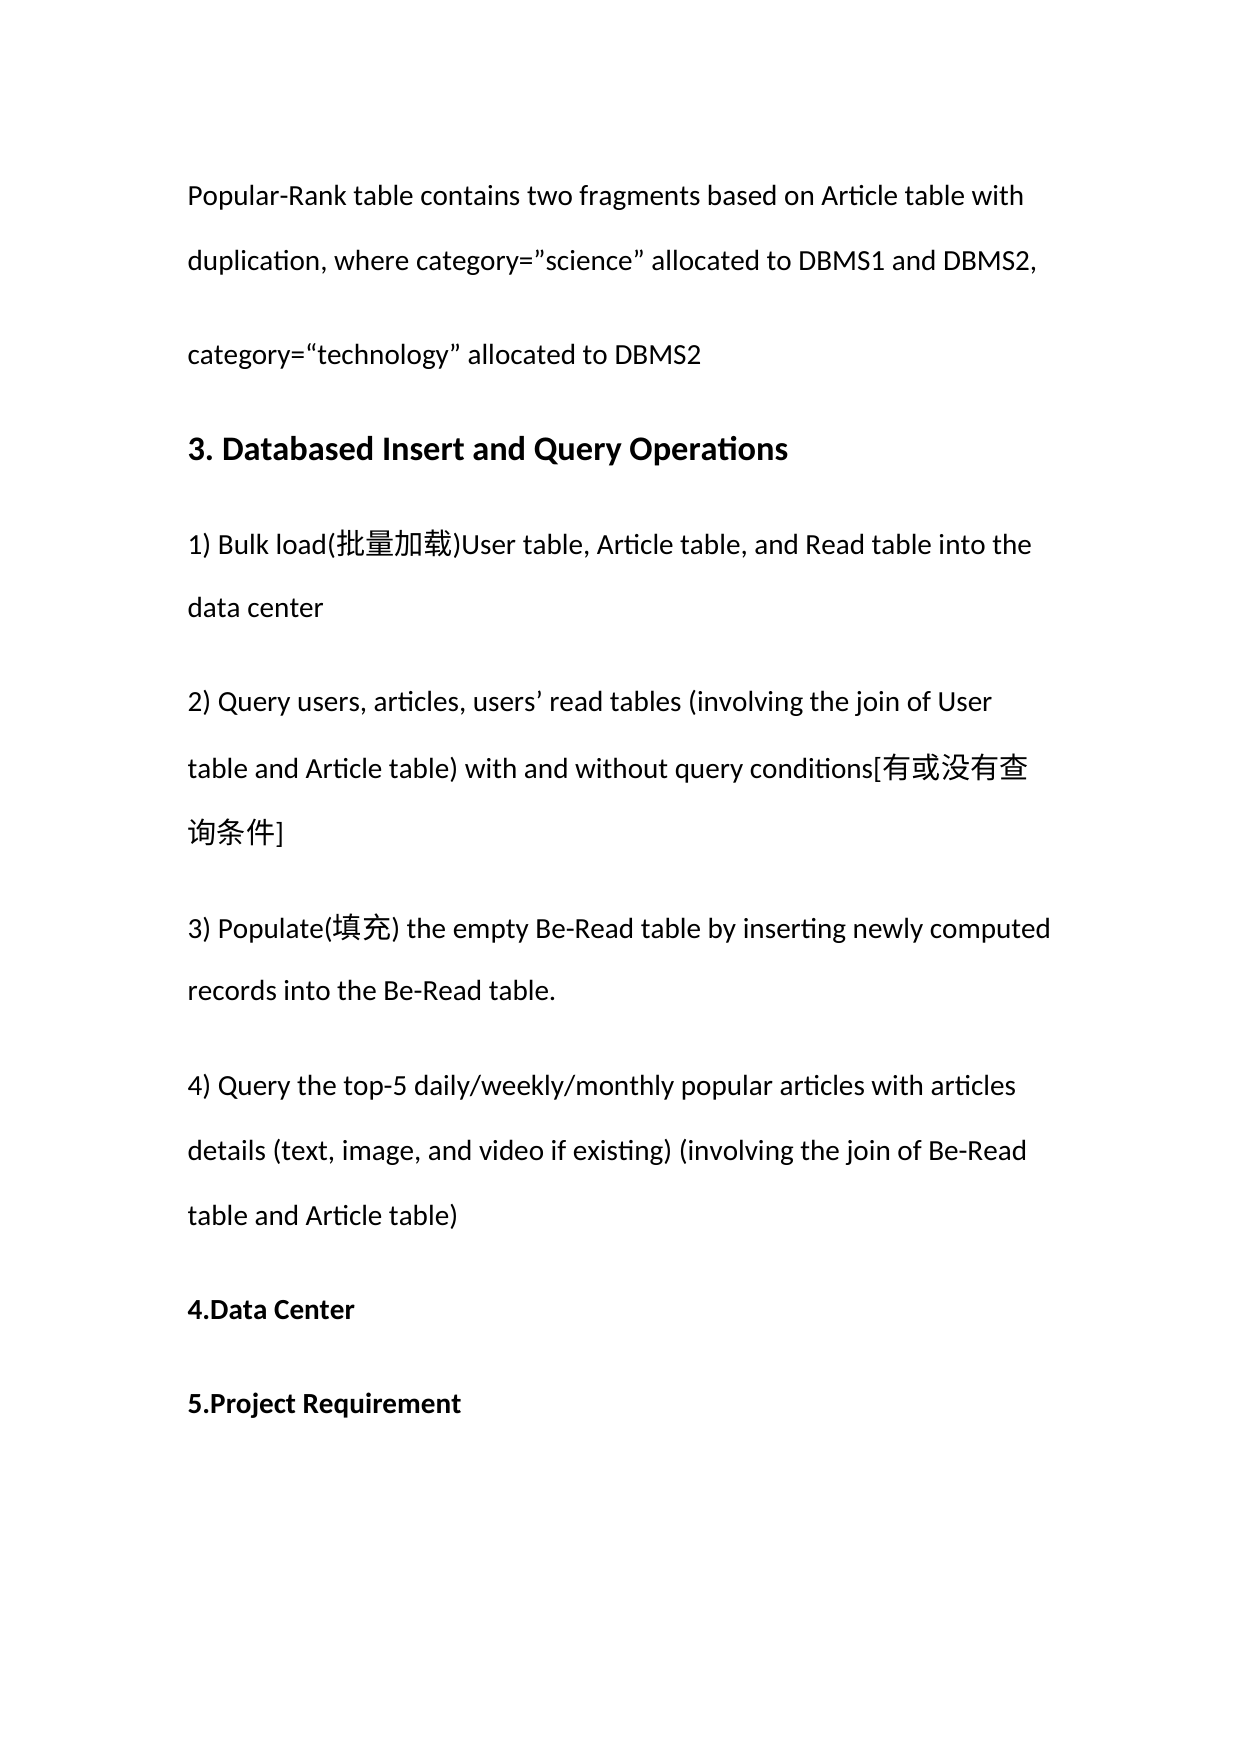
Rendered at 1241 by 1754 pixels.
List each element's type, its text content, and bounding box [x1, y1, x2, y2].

text Popular-Rank table contains two fragments based on Article table with duplication, where category=”science” allocated to DBMS1 and DBMS2, [187, 162, 1053, 292]
text 4.Data Center [187, 1276, 1053, 1341]
text category=“technology” allocated to DBMS2 [187, 321, 1053, 386]
text 5.Project Requirement [187, 1370, 1053, 1435]
text 1) Bulk load(批量加载)User table, Article table, and Read table into the data center [187, 509, 1053, 639]
text 2) Query users, articles, users’ read tables (involving the join of User table and Article table) with and without query conditions[有或没有查询条件] [187, 669, 1053, 864]
text 3. Databased Insert and Query Operations [187, 415, 1053, 480]
text 3) Populate(填充) the empty Be-Read table by inserting newly computed records into the Be-Read table. [187, 893, 1053, 1023]
text 4) Query the top-5 daily/weekly/monthly popular articles with articles details (text, image, and video if existing) (involving the join of Be-Read table and Article table) [187, 1052, 1053, 1247]
